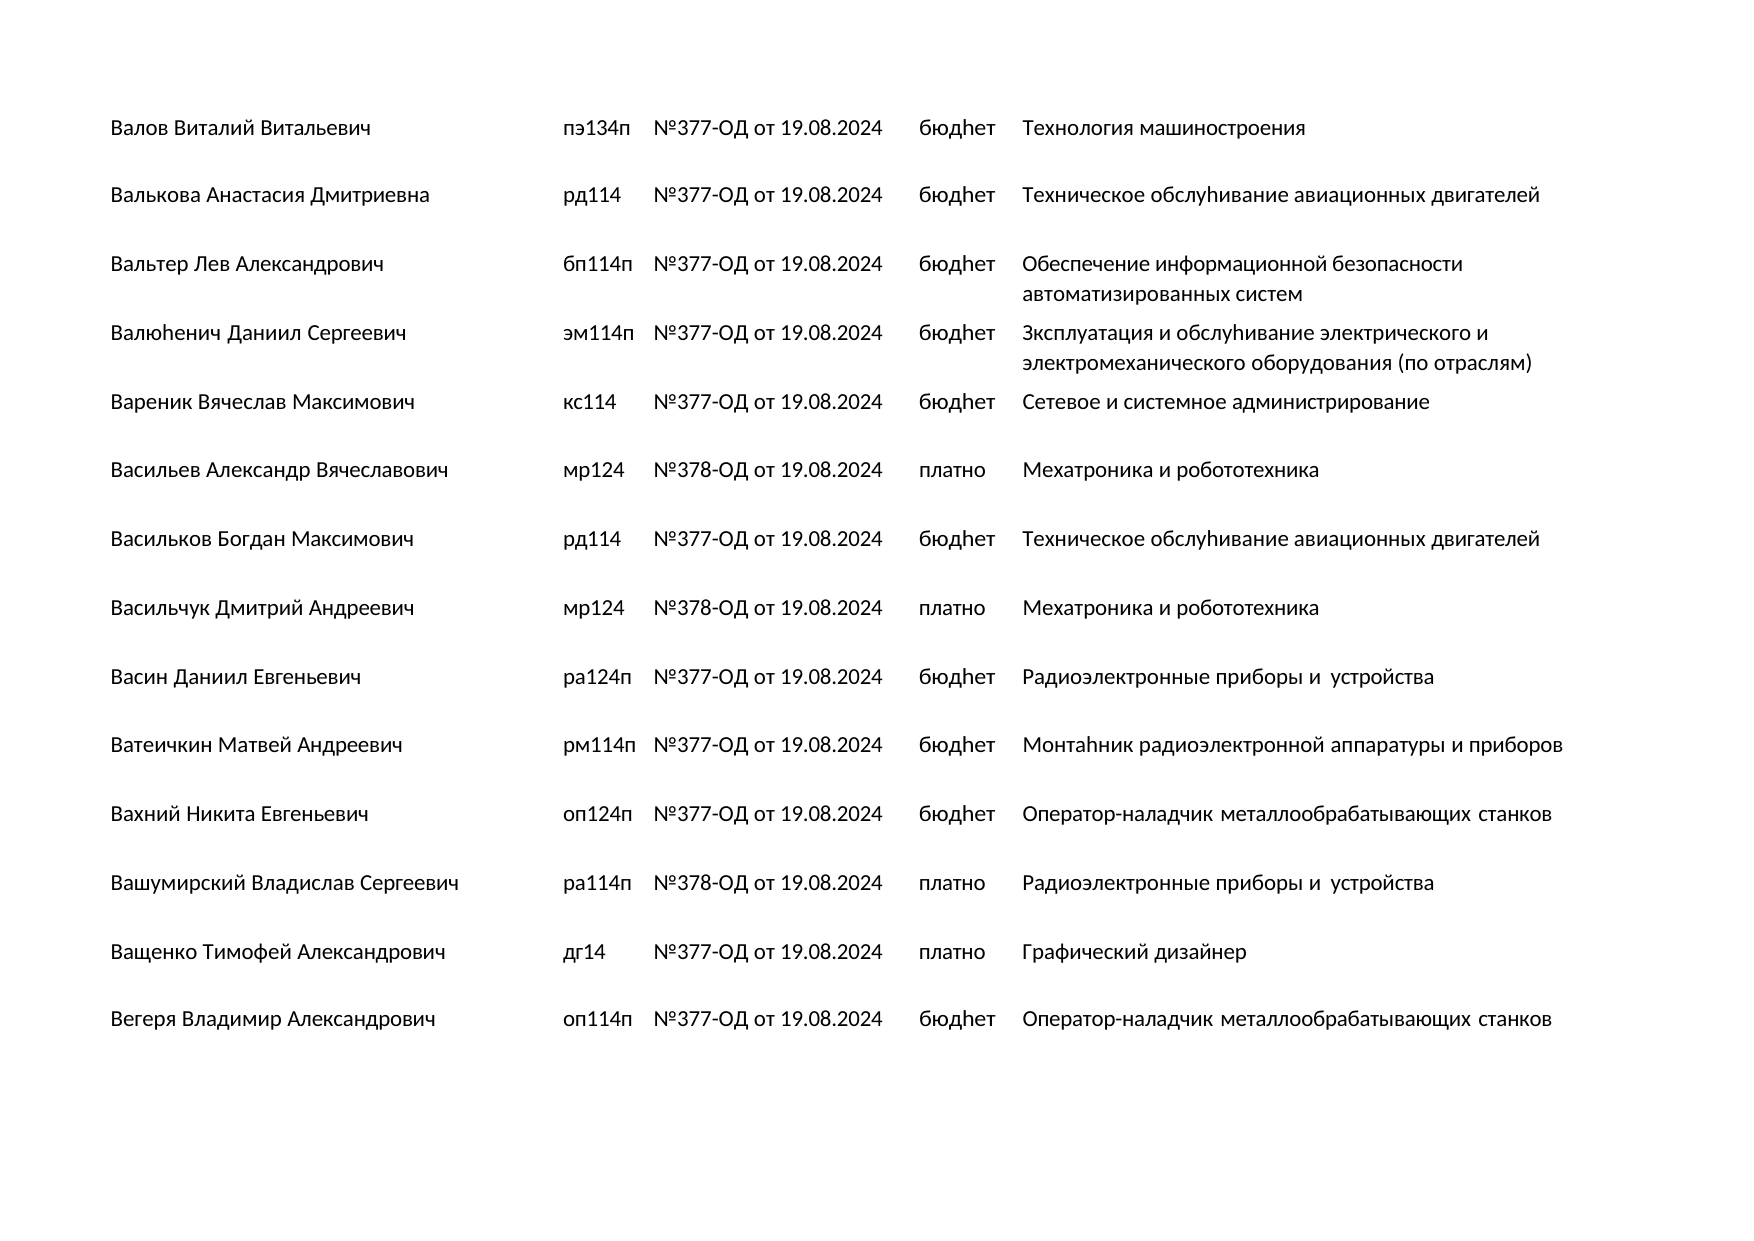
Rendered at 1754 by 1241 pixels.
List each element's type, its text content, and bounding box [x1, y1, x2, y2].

table_cell бюдhет [901, 315, 1009, 384]
table_cell Вегеря Владимир Александрович [105, 987, 511, 1033]
table_cell Вашумирский Владислав Сергеевич [105, 850, 511, 918]
table_cell платно [901, 575, 1009, 643]
table_cell Оператор-наладчик металлообрабатывающих станков [1009, 987, 1571, 1033]
table_cell бюдhет [901, 163, 1009, 231]
table_cell платно [901, 919, 1009, 987]
table_cell оп114п [511, 987, 645, 1033]
table_cell рд114 [511, 163, 645, 231]
table_cell кс114 [511, 384, 645, 437]
table_cell Васильев Александр Вячеславович [105, 438, 511, 506]
table_cell Оператор-наладчик металлообрабатывающих станков [1009, 781, 1571, 850]
table_cell Обеспечение информационной безопасности автоматизированных систем [1009, 231, 1571, 315]
table_cell платно [901, 438, 1009, 506]
table_cell Вареник Вячеслав Максимович [105, 384, 511, 437]
table_header пэ134п [511, 117, 645, 162]
table_cell Вахний Никита Евгеньевич [105, 781, 511, 850]
table_cell №377-ОД от 19.08.2024 [645, 919, 901, 987]
table_cell Радиоэлектронные приборы и устройства [1009, 644, 1571, 712]
table_cell Мехатроника и робототехника [1009, 575, 1571, 643]
table_cell Васильков Богдан Максимович [105, 506, 511, 575]
table_cell Ващенко Тимофей Александрович [105, 919, 511, 987]
table_cell №377-ОД от 19.08.2024 [645, 712, 901, 781]
table_cell №378-ОД от 19.08.2024 [645, 850, 901, 918]
table_header Технология машиностроения [1009, 117, 1571, 162]
table_cell платно [901, 850, 1009, 918]
table_cell ра124п [511, 644, 645, 712]
table_cell мр124 [511, 575, 645, 643]
table_cell №377-ОД от 19.08.2024 [645, 231, 901, 315]
table_cell №377-ОД от 19.08.2024 [645, 781, 901, 850]
table_cell Сетевое и системное администрирование [1009, 384, 1571, 437]
table_cell мр124 [511, 438, 645, 506]
table_cell Монтаhник радиоэлектронной аппаратуры и приборов [1009, 712, 1571, 781]
table_cell бюдhет [901, 384, 1009, 437]
table_cell бюдhет [901, 781, 1009, 850]
table_cell №377-ОД от 19.08.2024 [645, 987, 901, 1033]
table_cell №377-ОД от 19.08.2024 [645, 644, 901, 712]
table_cell бюдhет [901, 231, 1009, 315]
table_cell эм114п [511, 315, 645, 384]
table_cell рм114п [511, 712, 645, 781]
table_cell №377-ОД от 19.08.2024 [645, 384, 901, 437]
table_cell ра114п [511, 850, 645, 918]
table_cell Техническое обслуhивание авиационных двигателей [1009, 163, 1571, 231]
table_cell Графический дизайнер [1009, 919, 1571, 987]
table_cell №378-ОД от 19.08.2024 [645, 575, 901, 643]
table_cell рд114 [511, 506, 645, 575]
table_cell Ватеичкин Матвей Андреевич [105, 712, 511, 781]
table_cell дг14 [511, 919, 645, 987]
table_cell №378-ОД от 19.08.2024 [645, 438, 901, 506]
table_cell Васин Даниил Евгеньевич [105, 644, 511, 712]
table_cell бюдhет [901, 712, 1009, 781]
table_cell бюдhет [901, 644, 1009, 712]
table_cell Валюhенич Даниил Сергеевич [105, 315, 511, 384]
table_cell Валькова Анастасия Дмитриевна [105, 163, 511, 231]
table_cell Мехатроника и робототехника [1009, 438, 1571, 506]
table_cell Зксплуатация и обслуhивание электрического и электромеханического оборудования (по отраслям) [1009, 315, 1571, 384]
table_cell бп114п [511, 231, 645, 315]
table_cell бюдhет [901, 987, 1009, 1033]
table_header №377-ОД от 19.08.2024 [645, 117, 901, 162]
table_cell Васильчук Дмитрий Андреевич [105, 575, 511, 643]
table_header бюдhет [901, 117, 1009, 162]
table_cell №377-ОД от 19.08.2024 [645, 315, 901, 384]
table_cell Радиоэлектронные приборы и устройства [1009, 850, 1571, 918]
table_cell №377-ОД от 19.08.2024 [645, 506, 901, 575]
table_header Валов Виталий Витальевич [105, 117, 511, 162]
table_cell оп124п [511, 781, 645, 850]
table_cell Вальтер Лев Александрович [105, 231, 511, 315]
table_cell №377-ОД от 19.08.2024 [645, 163, 901, 231]
table_cell бюдhет [901, 506, 1009, 575]
table_cell Техническое обслуhивание авиационных двигателей [1009, 506, 1571, 575]
